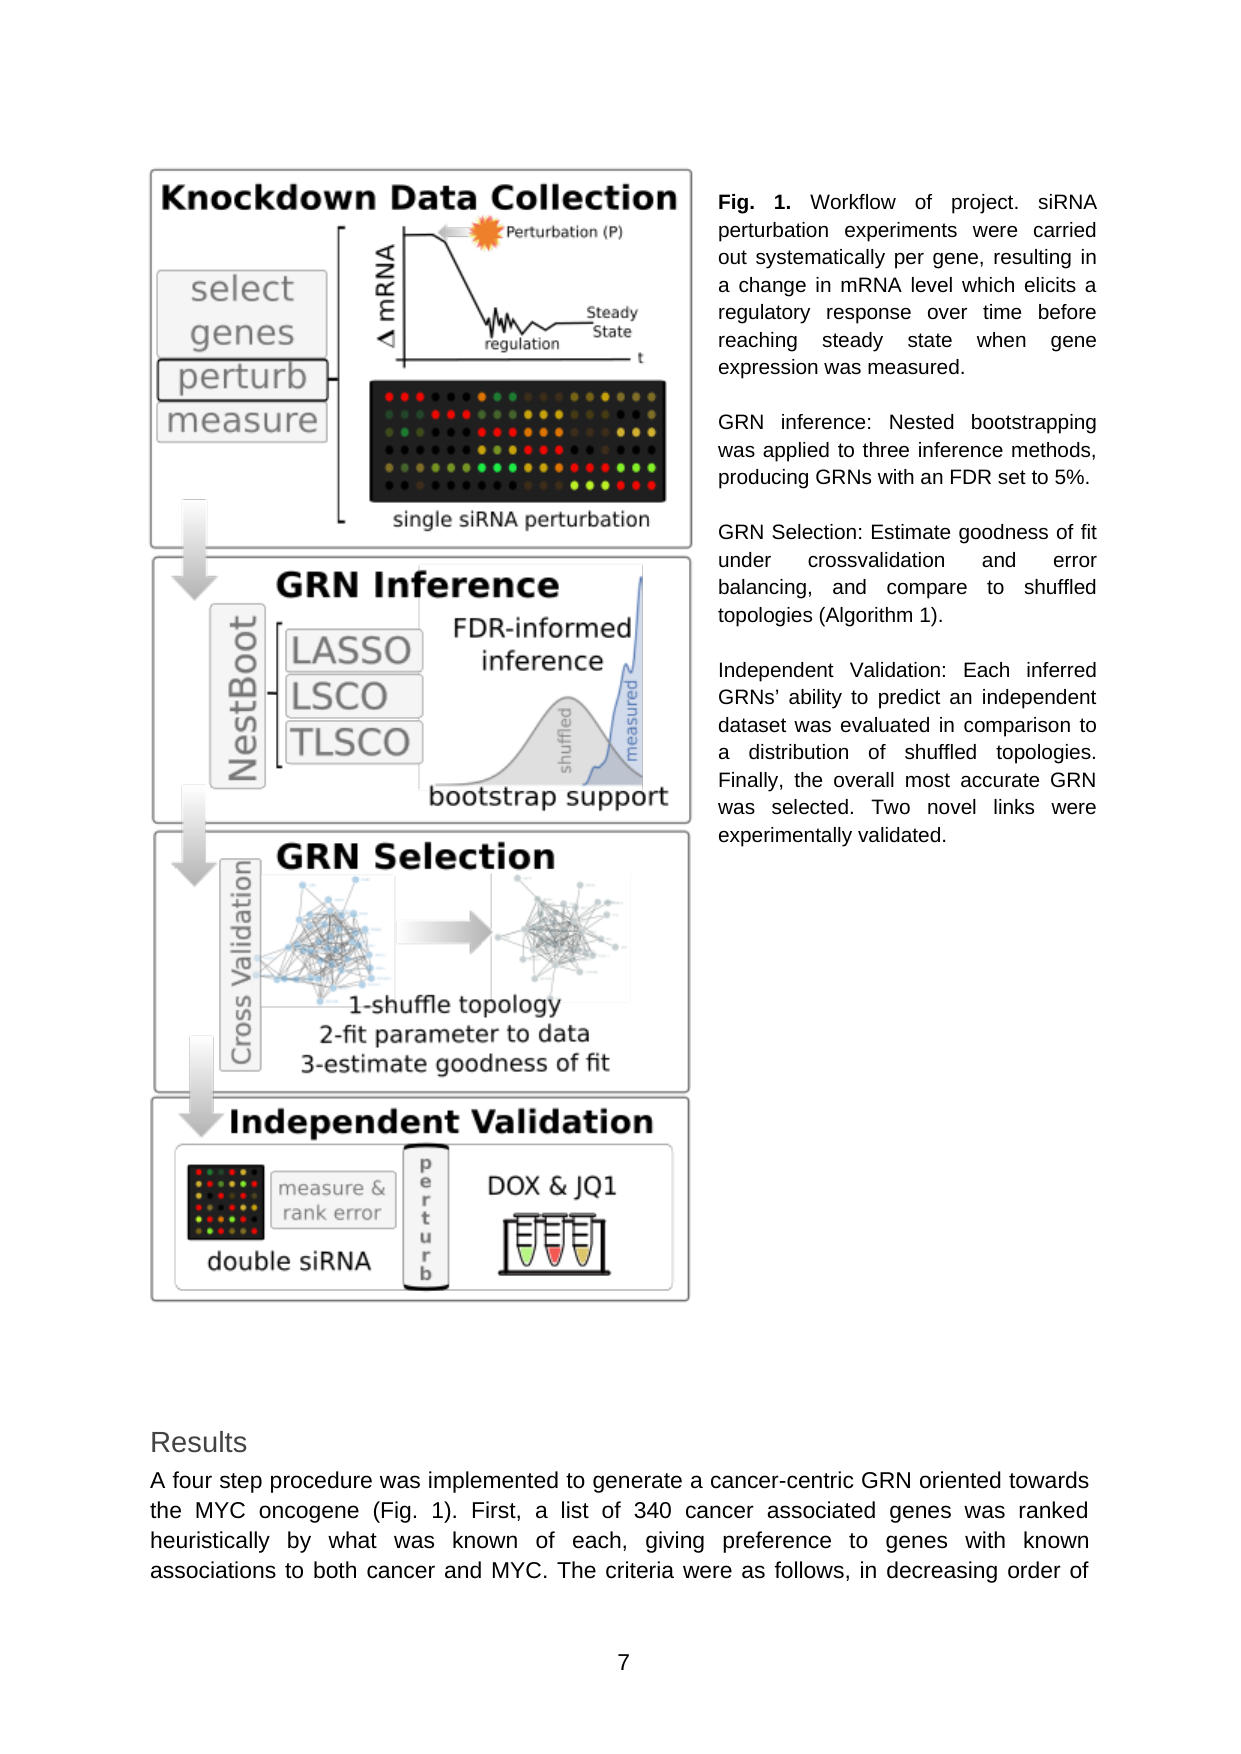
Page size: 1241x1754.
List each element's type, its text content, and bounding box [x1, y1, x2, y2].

picture [143, 162, 697, 1309]
subtitle Results [150, 1425, 1090, 1458]
table_header Fig. 1. Workflow of project. siRNA perturbation experiments were carried out systematically per gene, resulting in a change in mRNA level which elicits a regulatory response over time before reaching steady state when gene expression was measured. GRN inference: Nested bootstrapping was applied to three inference methods, producing GRNs with an FDR set to 5%. GRN Selection: Estimate goodness of fit under crossvalidation and error balancing, and compare to shuffled topologies (Algorithm 1). Independent Validation: Each inferred GRNs’ ability to predict an independent dataset was evaluated in comparison to a distribution of shuffled topologies. Finally, the overall most accurate GRN was selected. Two novel links were experimentally validated. [709, 152, 1107, 1323]
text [150, 1467, 1090, 1584]
table_header [134, 152, 706, 1323]
